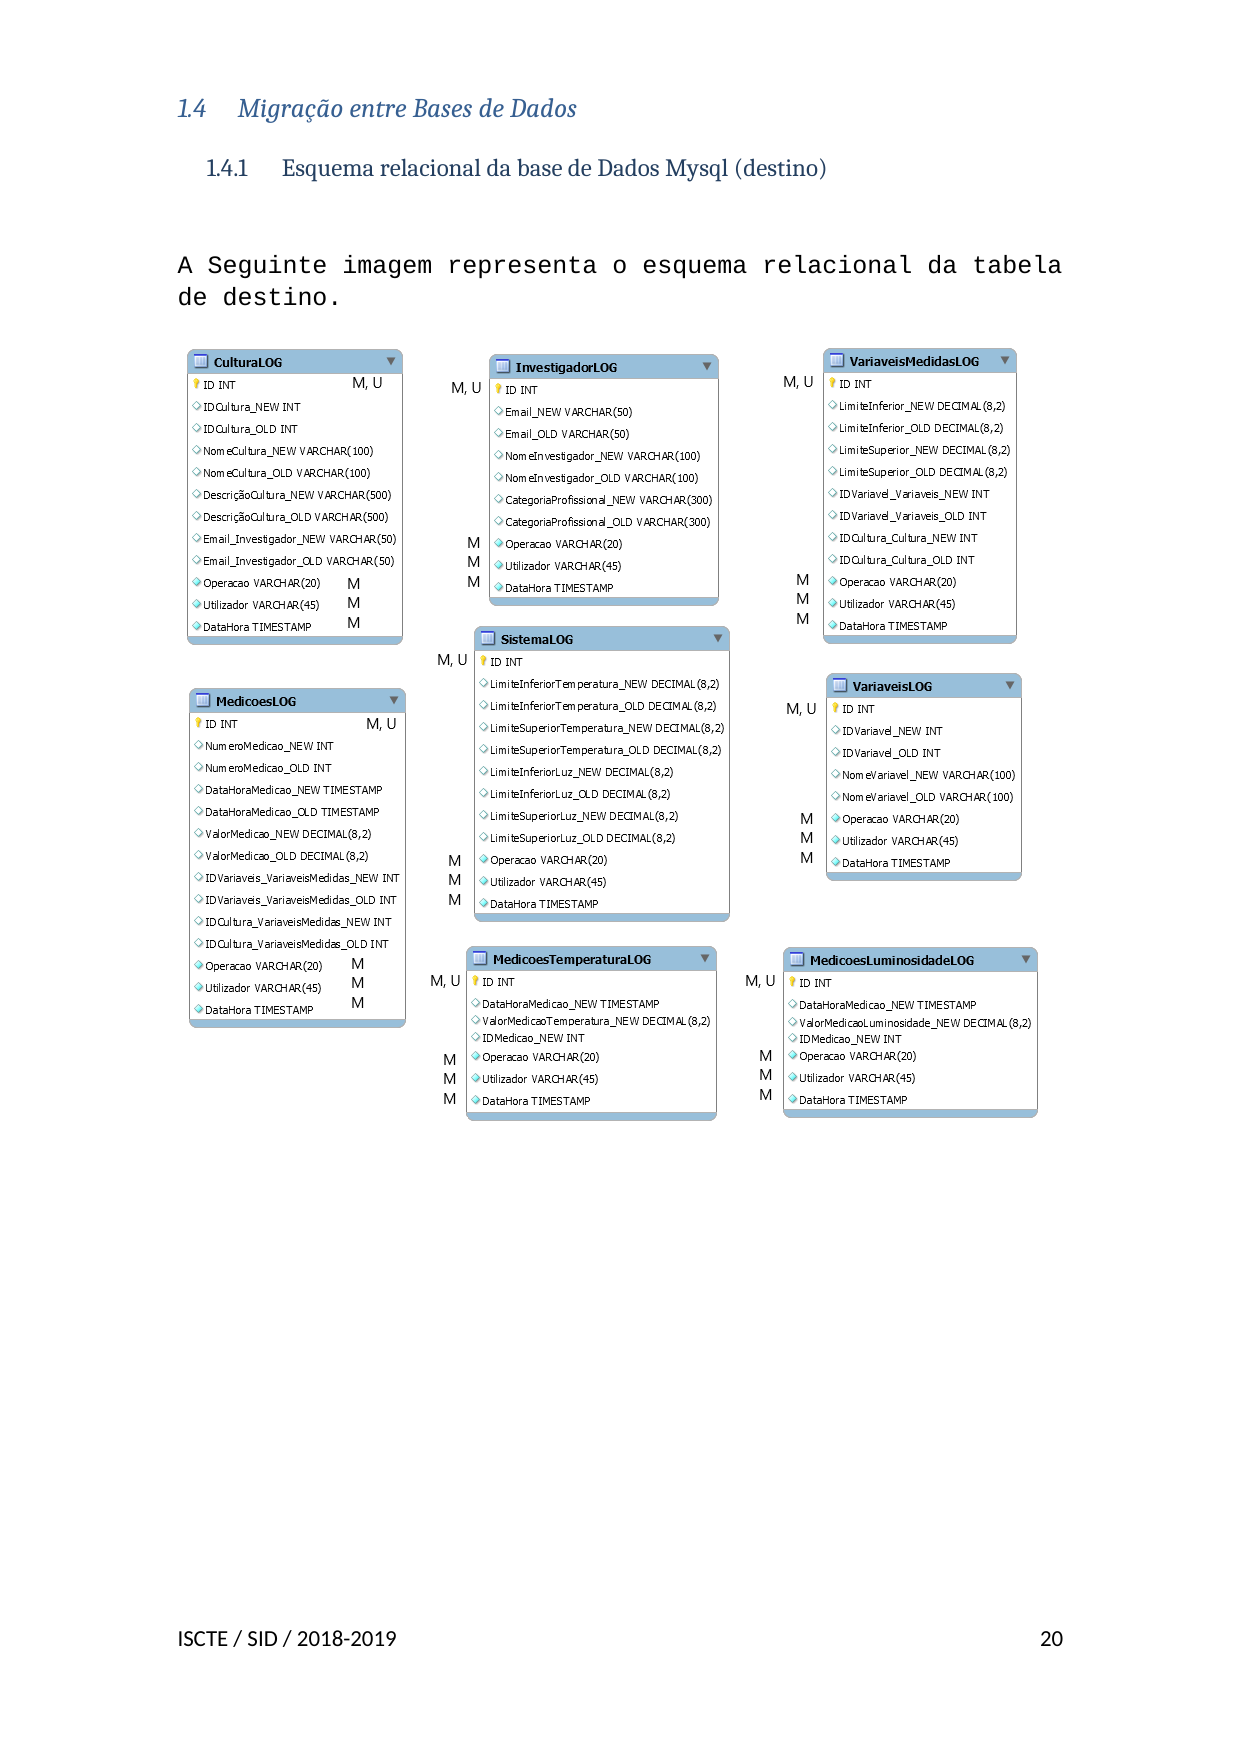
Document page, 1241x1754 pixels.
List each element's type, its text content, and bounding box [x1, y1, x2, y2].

subtitle Migração entre Bases de Dados [177, 93, 1063, 124]
subtitle Esquema relacional da base de Dados Mysql (destino) [207, 153, 1063, 182]
picture [177, 338, 1063, 1140]
text A Seguinte imagem representa o esquema relacional da tabela de destino. [177, 252, 1063, 313]
